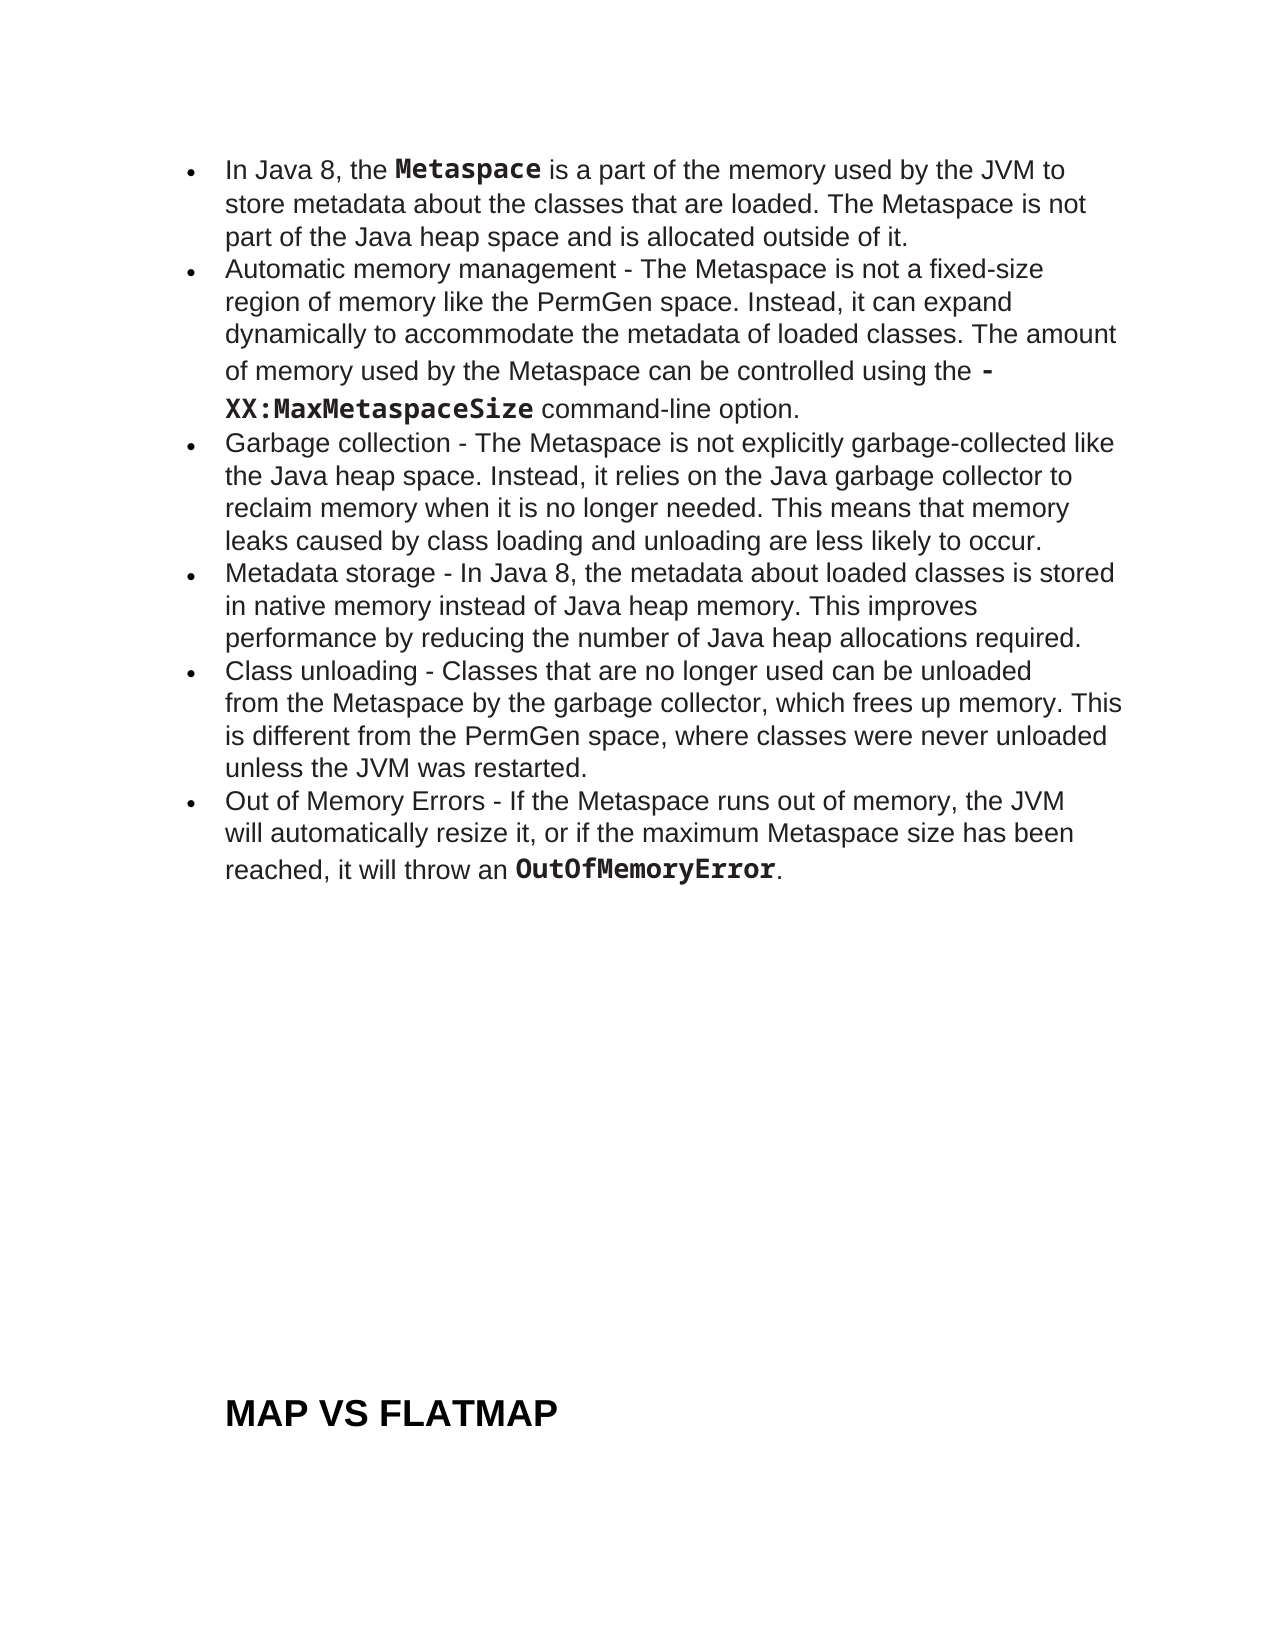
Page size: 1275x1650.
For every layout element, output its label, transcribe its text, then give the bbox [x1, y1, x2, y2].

list Out of Memory Errors - If the Metaspace runs out of memory, the JVM will automatically resize it, or if the maximum Metaspace size has been reached, it will throw an OutOfMemoryError.​ [187, 785, 1125, 888]
list Garbage collection - The Metaspace is not explicitly garbage-collected like the Java heap space. Instead, it relies on the Java garbage collector to reclaim memory when it is no longer needed. This means that memory leaks caused by class loading and unloading are less likely to occur.​ [187, 427, 1125, 557]
list Metadata storage - In Java 8, the metadata about loaded classes is stored in native memory instead of Java heap memory. This improves performance by reducing the number of Java heap allocations required.​ [187, 557, 1125, 655]
list In Java 8, the Metaspace is a part of the memory used by the JVM to store metadata about the classes that are loaded. The Metaspace is not part of the Java heap space and is allocated outside of it. ​ [187, 150, 1125, 253]
text MAP VS FLATMAP [225, 1392, 1125, 1435]
list Automatic memory management - The Metaspace is not a fixed-size region of memory like the PermGen space. Instead, it can expand dynamically to accommodate the metadata of loaded classes. The amount of memory used by the Metaspace can be controlled using the -XX:MaxMetaspaceSize command-line option.​ [187, 253, 1125, 427]
list Class unloading - Classes that are no longer used can be unloaded from the Metaspace by the garbage collector, which frees up memory. This is different from the PermGen space, where classes were never unloaded unless the JVM was restarted.​ [187, 655, 1125, 785]
